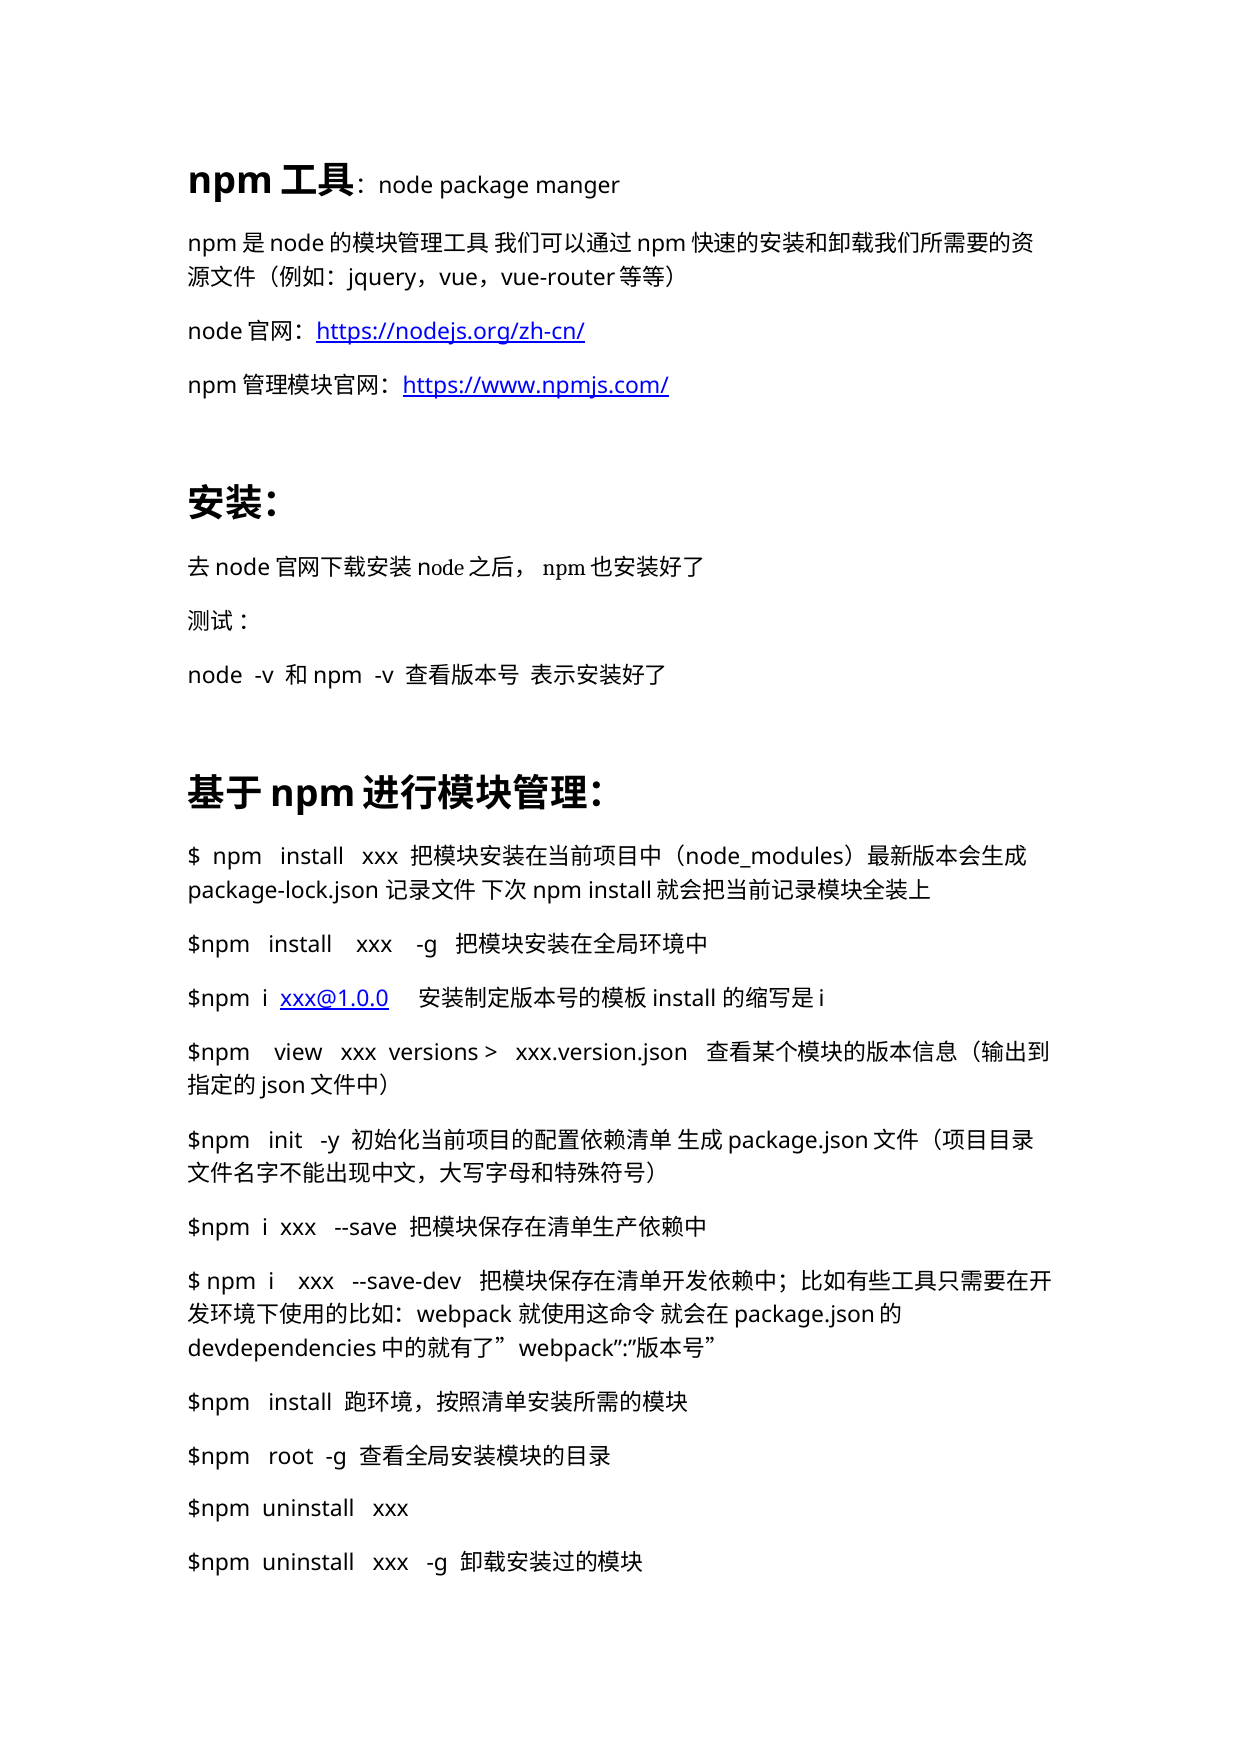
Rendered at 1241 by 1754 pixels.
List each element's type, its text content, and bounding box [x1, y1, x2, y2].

text 基于npm进行模块管理： [187, 763, 1053, 817]
text 安装： [187, 473, 1053, 527]
text $npm install 跑环境，按照清单安装所需的模块 [187, 1384, 1053, 1417]
text $npm i xxx@1.0.0 安装制定版本号的模板install 的缩写是i [187, 980, 1053, 1013]
text npm工具：node package manger [187, 150, 1053, 204]
text $npm uninstall xxx -g 卸载安装过的模块 [187, 1544, 1053, 1578]
text npm管理模块官网：https://www.npmjs.com/ [187, 367, 1053, 400]
text node官网：https://nodejs.org/zh-cn/ [187, 313, 1053, 346]
text $npm install xxx -g 把模块安装在全局环境中 [187, 926, 1053, 959]
text $npm view xxx versions > xxx.version.json 查看某个模块的版本信息（输出到指定的json文件中） [187, 1034, 1053, 1101]
text $npm init -y 初始化当前项目的配置依赖清单 生成package.json文件（项目目录文件名字不能出现中文，大写字母和特殊符号） [187, 1121, 1053, 1188]
text node -v 和npm -v 查看版本号 表示安装好了 [187, 657, 1053, 690]
text npm是node的模块管理工具 我们可以通过npm快速的安装和卸载我们所需要的资源文件（例如：jquery，vue，vue-router等等） [187, 225, 1053, 292]
text 测试 ： [187, 602, 1053, 636]
text 去node官网下载安装node之后， npm也安装好了 [187, 548, 1053, 582]
text $ npm i xxx --save-dev 把模块保存在清单开发依赖中；比如有些工具只需要在开发环境下使用的比如：webpack 就使用这命令 就会在package.json的devdependencies中的就有了”webpack”:”版本号” [187, 1263, 1053, 1363]
text $npm root -g 查看全局安装模块的目录 [187, 1438, 1053, 1471]
text $ npm install xxx 把模块安装在当前项目中（node_modules）最新版本会生成package-lock.json 记录文件 下次npm install就会把当前记录模块全装上 [187, 838, 1053, 905]
text $npm uninstall xxx [187, 1492, 1053, 1523]
text $npm i xxx --save 把模块保存在清单生产依赖中 [187, 1209, 1053, 1242]
